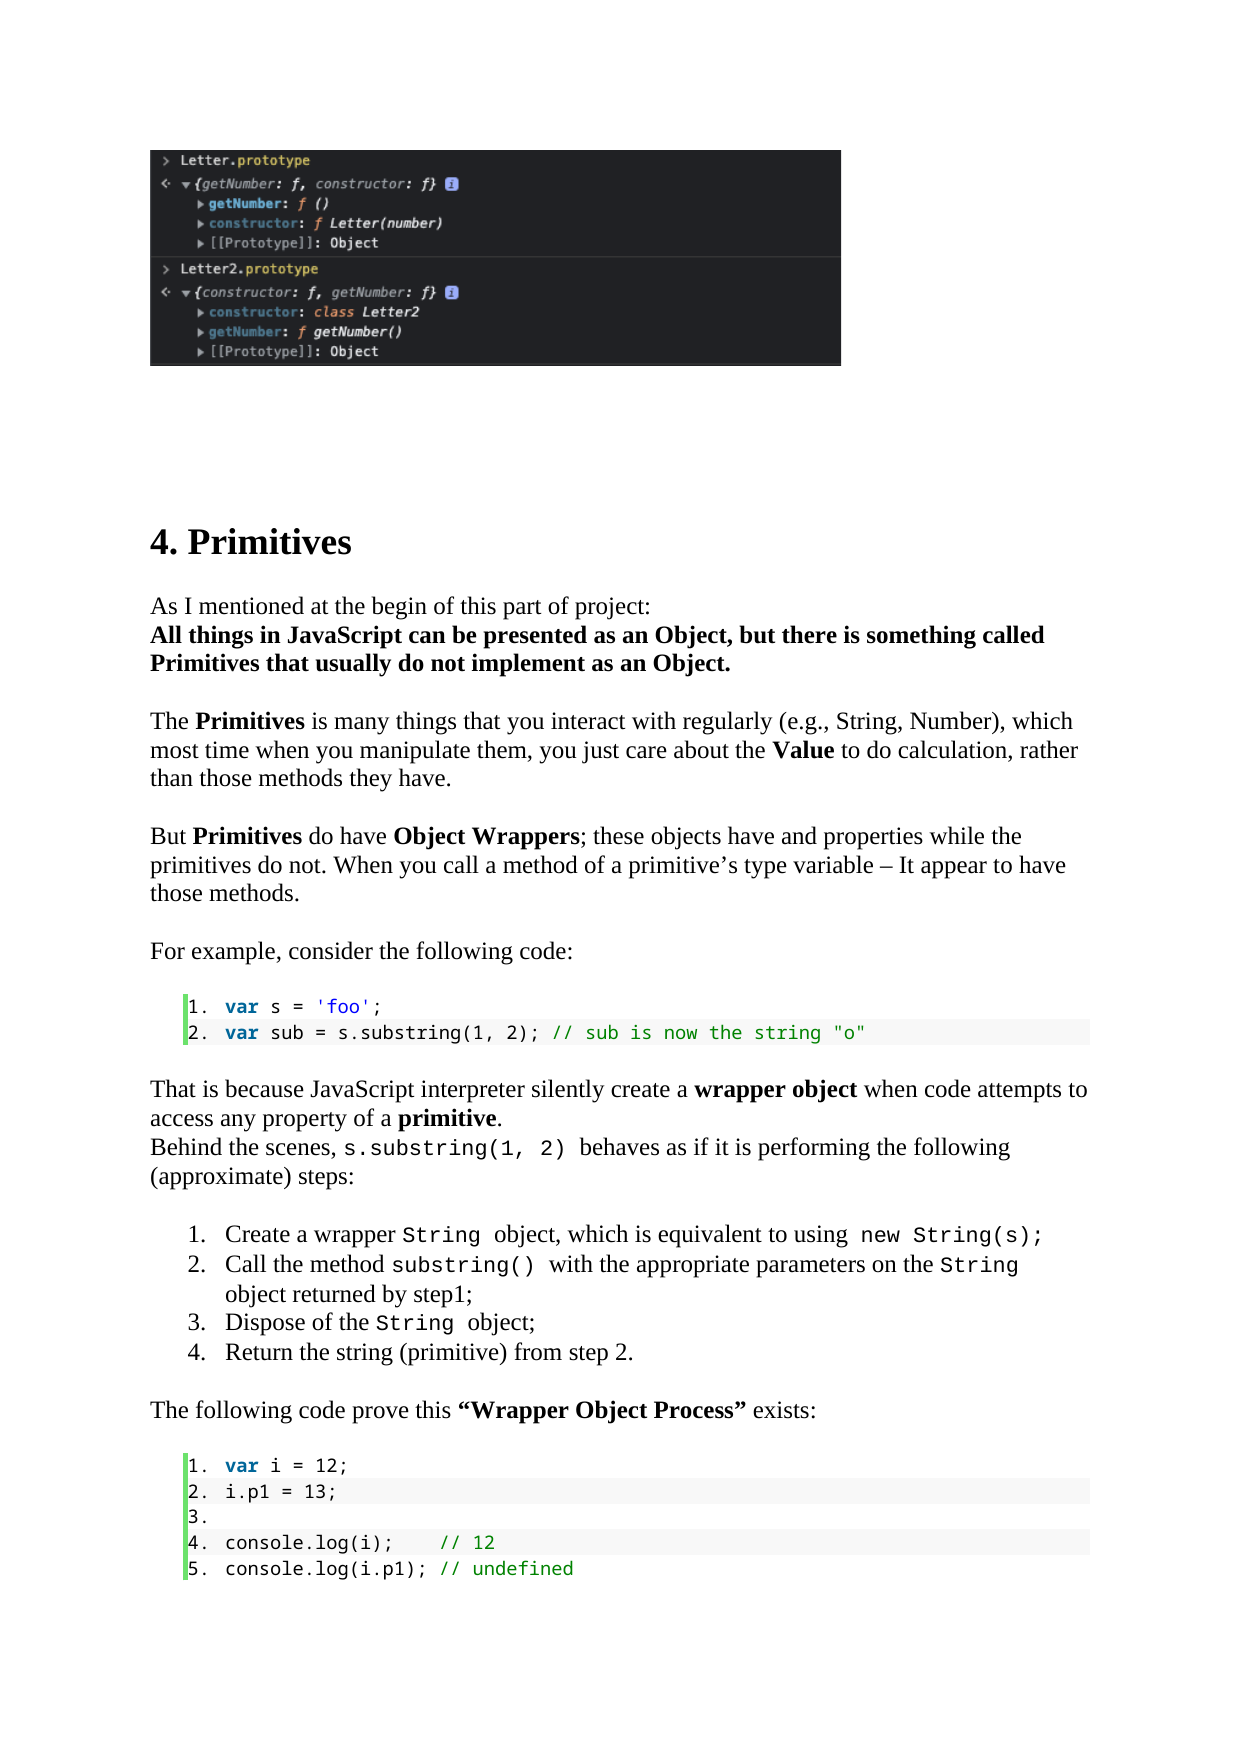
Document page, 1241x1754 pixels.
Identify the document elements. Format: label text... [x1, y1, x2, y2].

picture [150, 150, 842, 366]
text As I mentioned at the begin of this part of project: [150, 591, 1090, 620]
list var sub = s.substring(1, 2); // sub is now the string "o" [188, 1019, 1090, 1045]
list Dispose of the String object; [187, 1307, 1090, 1337]
list console.log(i); // 12 [188, 1529, 1090, 1555]
list var i = 12; [188, 1453, 1090, 1478]
list var s = 'foo'; [188, 994, 1090, 1019]
text Behind the scenes, s.substring(1, 2) behaves as if it is performing the following (approximate) steps: [150, 1132, 1090, 1190]
text For example, consider the following code: [150, 936, 1090, 965]
text But Primitives do have Object Wrappers; these objects have and properties while the primitives do not. When you call a method of a primitive’s type variable – It appear to have those methods. [150, 821, 1090, 907]
text All things in JavaScript can be presented as an Object, but there is something called Primitives that usually do not implement as an Object. [150, 620, 1090, 677]
list console.log(i.p1); // undefined [188, 1555, 1090, 1580]
text 4. Primitives [150, 519, 1090, 562]
text The following code prove this “Wrapper Object Process” exists: [150, 1395, 1090, 1424]
list Return the string (primitive) from step 2. [187, 1337, 1090, 1366]
text The Primitives is many things that you interact with regularly (e.g., String, Number), which most time when you manipulate them, you just care about the Value to do calculation, rather than those methods they have. [150, 706, 1090, 792]
text That is because JavaScript interpreter silently create a wrapper object when code attempts to access any property of a primitive. [150, 1074, 1090, 1132]
list Create a wrapper String object, which is equivalent to using new String(s); [187, 1219, 1090, 1249]
list Call the method substring() with the appropriate parameters on the String object returned by step1; [187, 1249, 1090, 1307]
list i.p1 = 13; [188, 1478, 1090, 1504]
